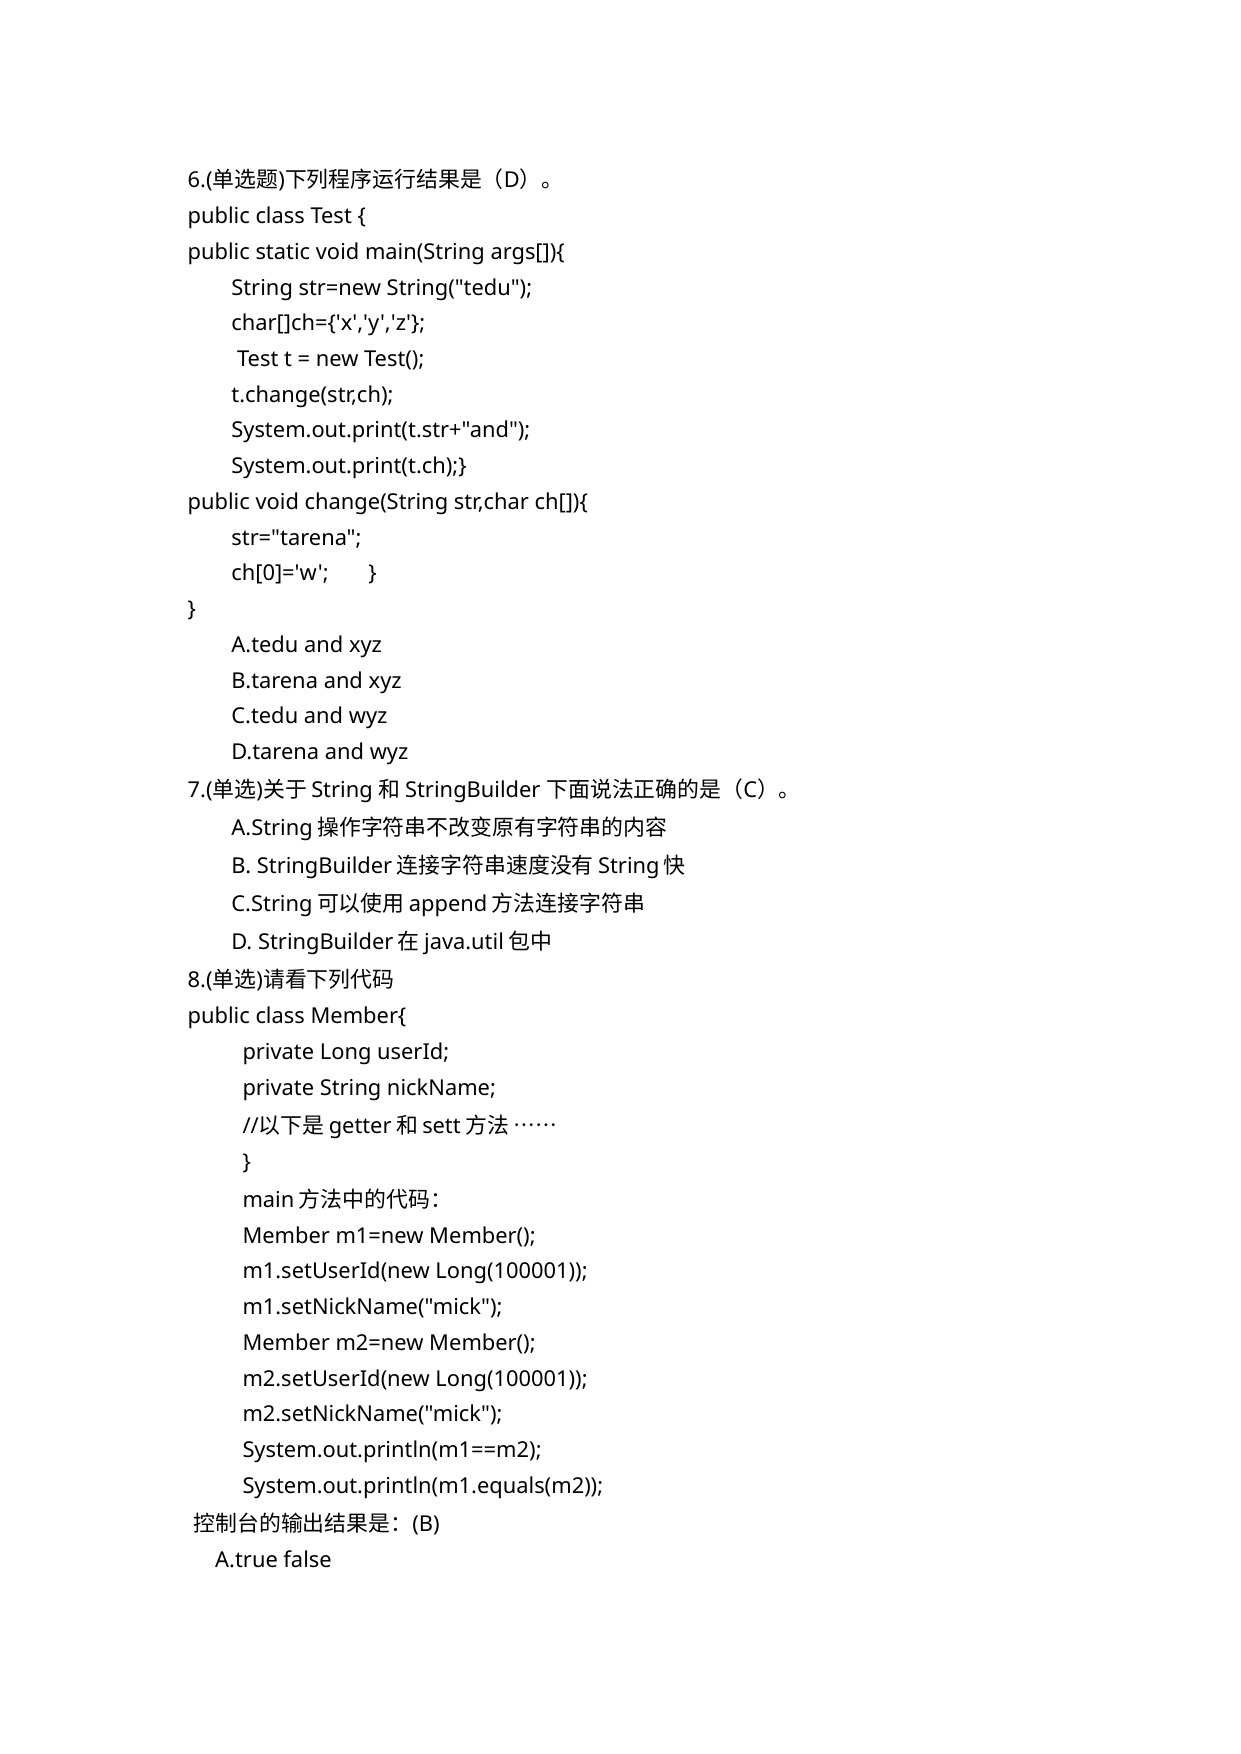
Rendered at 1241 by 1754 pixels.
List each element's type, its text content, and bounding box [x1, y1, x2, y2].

text } [187, 1146, 1053, 1176]
text ch[0]='w'; } [187, 557, 1053, 587]
text D.tarena and wyz [187, 736, 1053, 766]
text 8.(单选)请看下列代码 [187, 962, 1053, 994]
text str="tarena"; [187, 522, 1053, 551]
text 6.(单选题)下列程序运行结果是（D）。 [187, 162, 1053, 194]
text public class Test { [187, 200, 1053, 230]
text System.out.println(m1.equals(m2)); [187, 1470, 1053, 1499]
text m1.setNickName("mick"); [187, 1291, 1053, 1321]
text public class Member{ [187, 1001, 1053, 1030]
text m2.setUserId(new Long(100001)); [187, 1363, 1053, 1392]
text A.tedu and xyz [187, 629, 1053, 659]
text Member m1=new Member(); [187, 1220, 1053, 1249]
text System.out.print(t.str+"and"); [187, 414, 1053, 444]
text C.String可以使用append方法连接字符串 [187, 886, 1053, 918]
text 控制台的输出结果是：(B) [187, 1506, 1053, 1537]
text B.tarena and xyz [187, 664, 1053, 694]
text main方法中的代码： [187, 1182, 1053, 1213]
text m1.setUserId(new Long(100001)); [187, 1255, 1053, 1285]
text public void change(String str,char ch[]){ [187, 486, 1053, 516]
text System.out.println(m1==m2); [187, 1434, 1053, 1464]
text Member m2=new Member(); [187, 1327, 1053, 1357]
text B. StringBuilder连接字符串速度没有String快 [187, 848, 1053, 880]
text Test t = new Test(); [187, 343, 1053, 373]
text private String nickName; [187, 1072, 1053, 1102]
text 7.(单选)关于String 和 StringBuilder 下面说法正确的是（C）。 [187, 772, 1053, 803]
text String str=new String("tedu"); [187, 272, 1053, 301]
text public static void main(String args[]){ [187, 236, 1053, 266]
text m2.setNickName("mick"); [187, 1398, 1053, 1428]
text private Long userId; [187, 1036, 1053, 1066]
text char[]ch={'x','y','z'}; [187, 307, 1053, 337]
text t.change(str,ch); [187, 379, 1053, 408]
text D. StringBuilder在java.util包中 [187, 924, 1053, 956]
text } [187, 593, 1053, 623]
text A.true false [209, 1544, 1053, 1573]
text C.tedu and wyz [187, 700, 1053, 730]
text //以下是getter和sett方法 …… [187, 1108, 1053, 1139]
text A.String操作字符串不改变原有字符串的内容 [187, 810, 1053, 842]
text System.out.print(t.ch);} [187, 450, 1053, 480]
